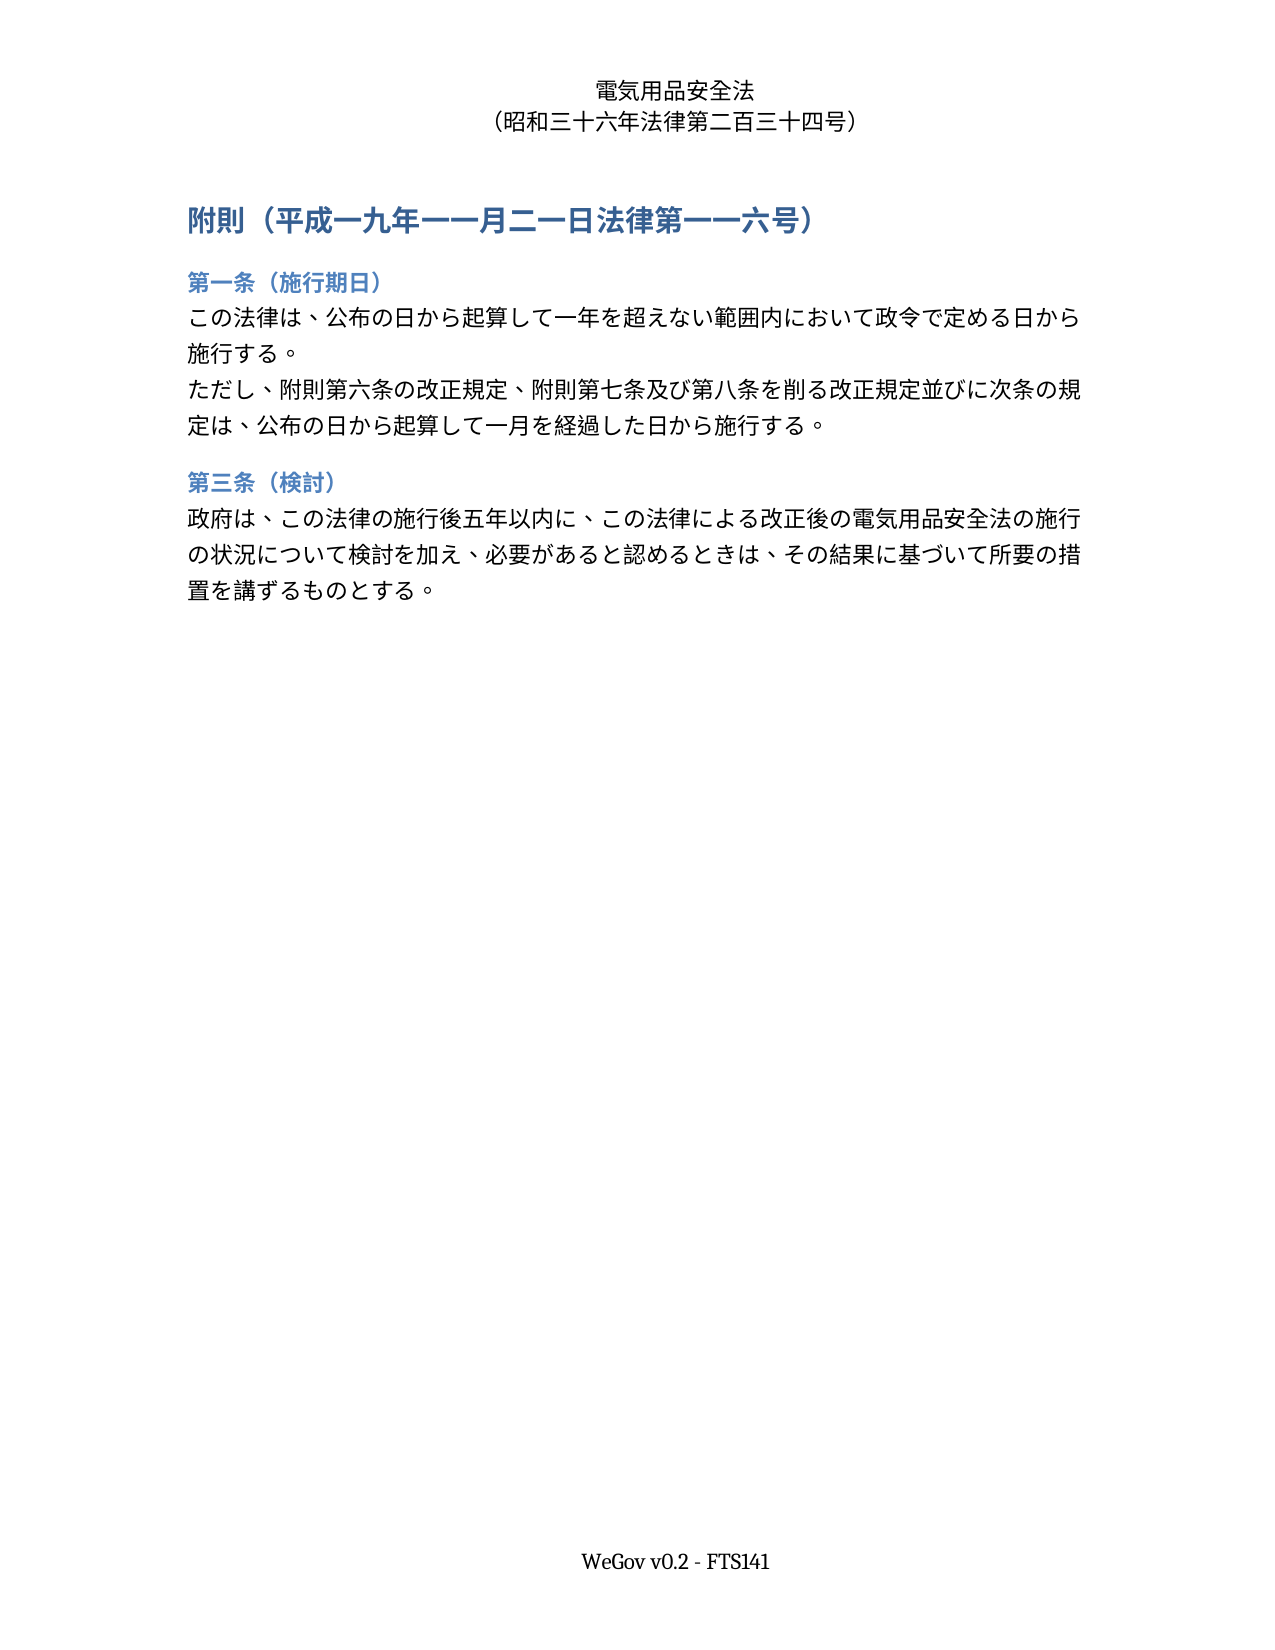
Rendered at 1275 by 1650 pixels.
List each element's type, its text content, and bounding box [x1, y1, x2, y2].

text 政府は、この法律の施行後五年以内に、この法律による改正後の電気用品安全法の施行の状況について検討を加え、必要があると認めるときは、その結果に基づいて所要の措置を講ずるものとする。 [187, 503, 1087, 606]
subtitle 附則（平成一九年一一月二一日法律第一一六号） [187, 200, 1087, 240]
subtitle 第一条（施行期日） [187, 266, 1087, 298]
text この法律は、公布の日から起算して一年を超えない範囲内において政令で定める日から施行する。 ただし、附則第六条の改正規定、附則第七条及び第八条を削る改正規定並びに次条の規定は、公布の日から起算して一月を経過した日から施行する。 [187, 302, 1087, 441]
subtitle 第三条（検討） [187, 467, 1087, 498]
